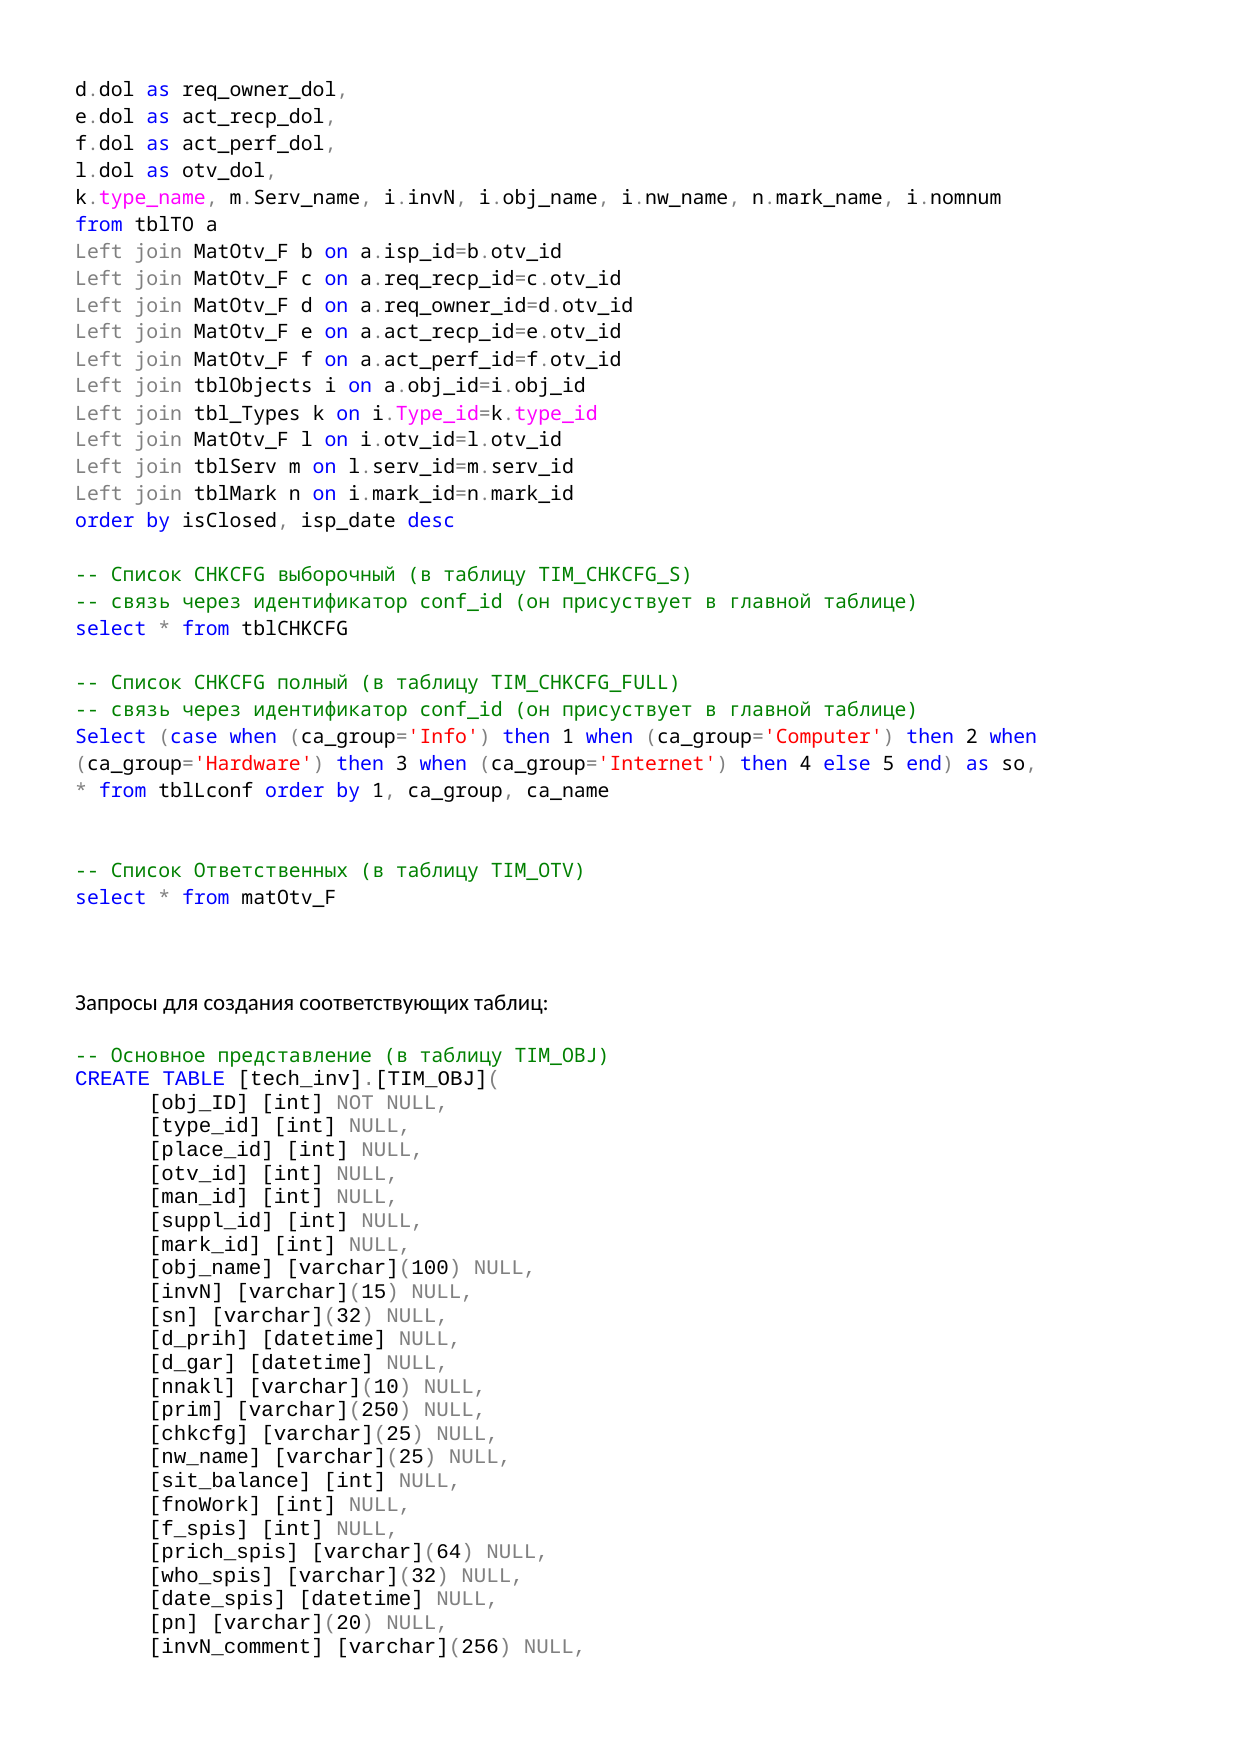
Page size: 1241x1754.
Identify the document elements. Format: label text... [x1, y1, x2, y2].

text [nw_name] [varchar](25) NULL, [75, 1447, 1165, 1470]
text [d_prih] [datetime] NULL, [75, 1328, 1165, 1352]
text [date_spis] [datetime] NULL, [75, 1588, 1165, 1612]
text [f_spis] [int] NULL, [75, 1517, 1165, 1541]
text order by isClosed, isp_date desc [75, 507, 1165, 534]
text from tblTO a [75, 210, 1165, 237]
text [fnoWork] [int] NULL, [75, 1494, 1165, 1517]
text CREATE TABLE [tech_inv].[TIM_OBJ]( [75, 1068, 1165, 1092]
text [sn] [varchar](32) NULL, [75, 1305, 1165, 1328]
text [mark_id] [int] NULL, [75, 1234, 1165, 1257]
text Left join tbl_Types k on i.Type_id=k.type_id [75, 399, 1165, 426]
text l.dol as otv_dol, [75, 156, 1165, 183]
text Left join MatOtv_F b on a.isp_id=b.otv_id [75, 237, 1165, 264]
text [pn] [varchar](20) NULL, [75, 1612, 1165, 1636]
text * from tblLconf order by 1, ca_group, ca_name [75, 776, 1165, 803]
text Left join MatOtv_F l on i.otv_id=l.otv_id [75, 426, 1165, 453]
text Left join tblServ m on l.serv_id=m.serv_id [75, 453, 1165, 480]
text Left join tblObjects i on a.obj_id=i.obj_id [75, 372, 1165, 399]
text -- Список Ответственных (в таблицу TIM_OTV) [75, 856, 1165, 883]
text [place_id] [int] NULL, [75, 1139, 1165, 1163]
text [sit_balance] [int] NULL, [75, 1470, 1165, 1494]
text [type_id] [int] NULL, [75, 1116, 1165, 1139]
text select * from matOtv_F [75, 883, 1165, 910]
text [chkcfg] [varchar](25) NULL, [75, 1423, 1165, 1447]
text [nnakl] [varchar](10) NULL, [75, 1376, 1165, 1399]
text [d_gar] [datetime] NULL, [75, 1352, 1165, 1376]
text select * from tblCHKCFG [75, 614, 1165, 642]
text [obj_ID] [int] NOT NULL, [75, 1092, 1165, 1116]
text [prich_spis] [varchar](64) NULL, [75, 1541, 1165, 1565]
text [prim] [varchar](250) NULL, [75, 1399, 1165, 1423]
text -- связь через идентификатор conf_id (он присуствует в главной таблице) [75, 588, 1165, 614]
text [obj_name] [varchar](100) NULL, [75, 1257, 1165, 1281]
text Запросы для создания соответствующих таблиц: [75, 988, 1165, 1016]
text [who_spis] [varchar](32) NULL, [75, 1565, 1165, 1588]
text Left join MatOtv_F d on a.req_owner_id=d.otv_id [75, 291, 1165, 318]
text Left join MatOtv_F f on a.act_perf_id=f.otv_id [75, 345, 1165, 372]
text Left join MatOtv_F c on a.req_recp_id=c.otv_id [75, 264, 1165, 291]
text -- связь через идентификатор conf_id (он присуствует в главной таблице) [75, 696, 1165, 722]
text d.dol as req_owner_dol, [75, 75, 1165, 102]
text Left join tblMark n on i.mark_id=n.mark_id [75, 480, 1165, 507]
text [suppl_id] [int] NULL, [75, 1210, 1165, 1234]
text [man_id] [int] NULL, [75, 1186, 1165, 1210]
text Select (case when (ca_group='Info') then 1 when (ca_group='Computer') then 2 when (ca_group='Hardware') then 3 when (ca_group='Internet') then 4 else 5 end) as so, [75, 722, 1165, 776]
text Left join MatOtv_F e on a.act_recp_id=e.otv_id [75, 318, 1165, 345]
text -- Основное представление (в таблицу TIM_OBJ) [75, 1041, 1165, 1068]
text f.dol as act_perf_dol, [75, 129, 1165, 156]
text [invN_comment] [varchar](256) NULL, [75, 1636, 1165, 1659]
text -- Список CHKCFG полный (в таблицу TIM_CHKCFG_FULL) [75, 668, 1165, 696]
text [otv_id] [int] NULL, [75, 1163, 1165, 1186]
text -- Список CHKCFG выборочный (в таблицу TIM_CHKCFG_S) [75, 561, 1165, 588]
text [invN] [varchar](15) NULL, [75, 1281, 1165, 1305]
text e.dol as act_recp_dol, [75, 102, 1165, 129]
text k.type_name, m.Serv_name, i.invN, i.obj_name, i.nw_name, n.mark_name, i.nomnum [75, 183, 1165, 210]
